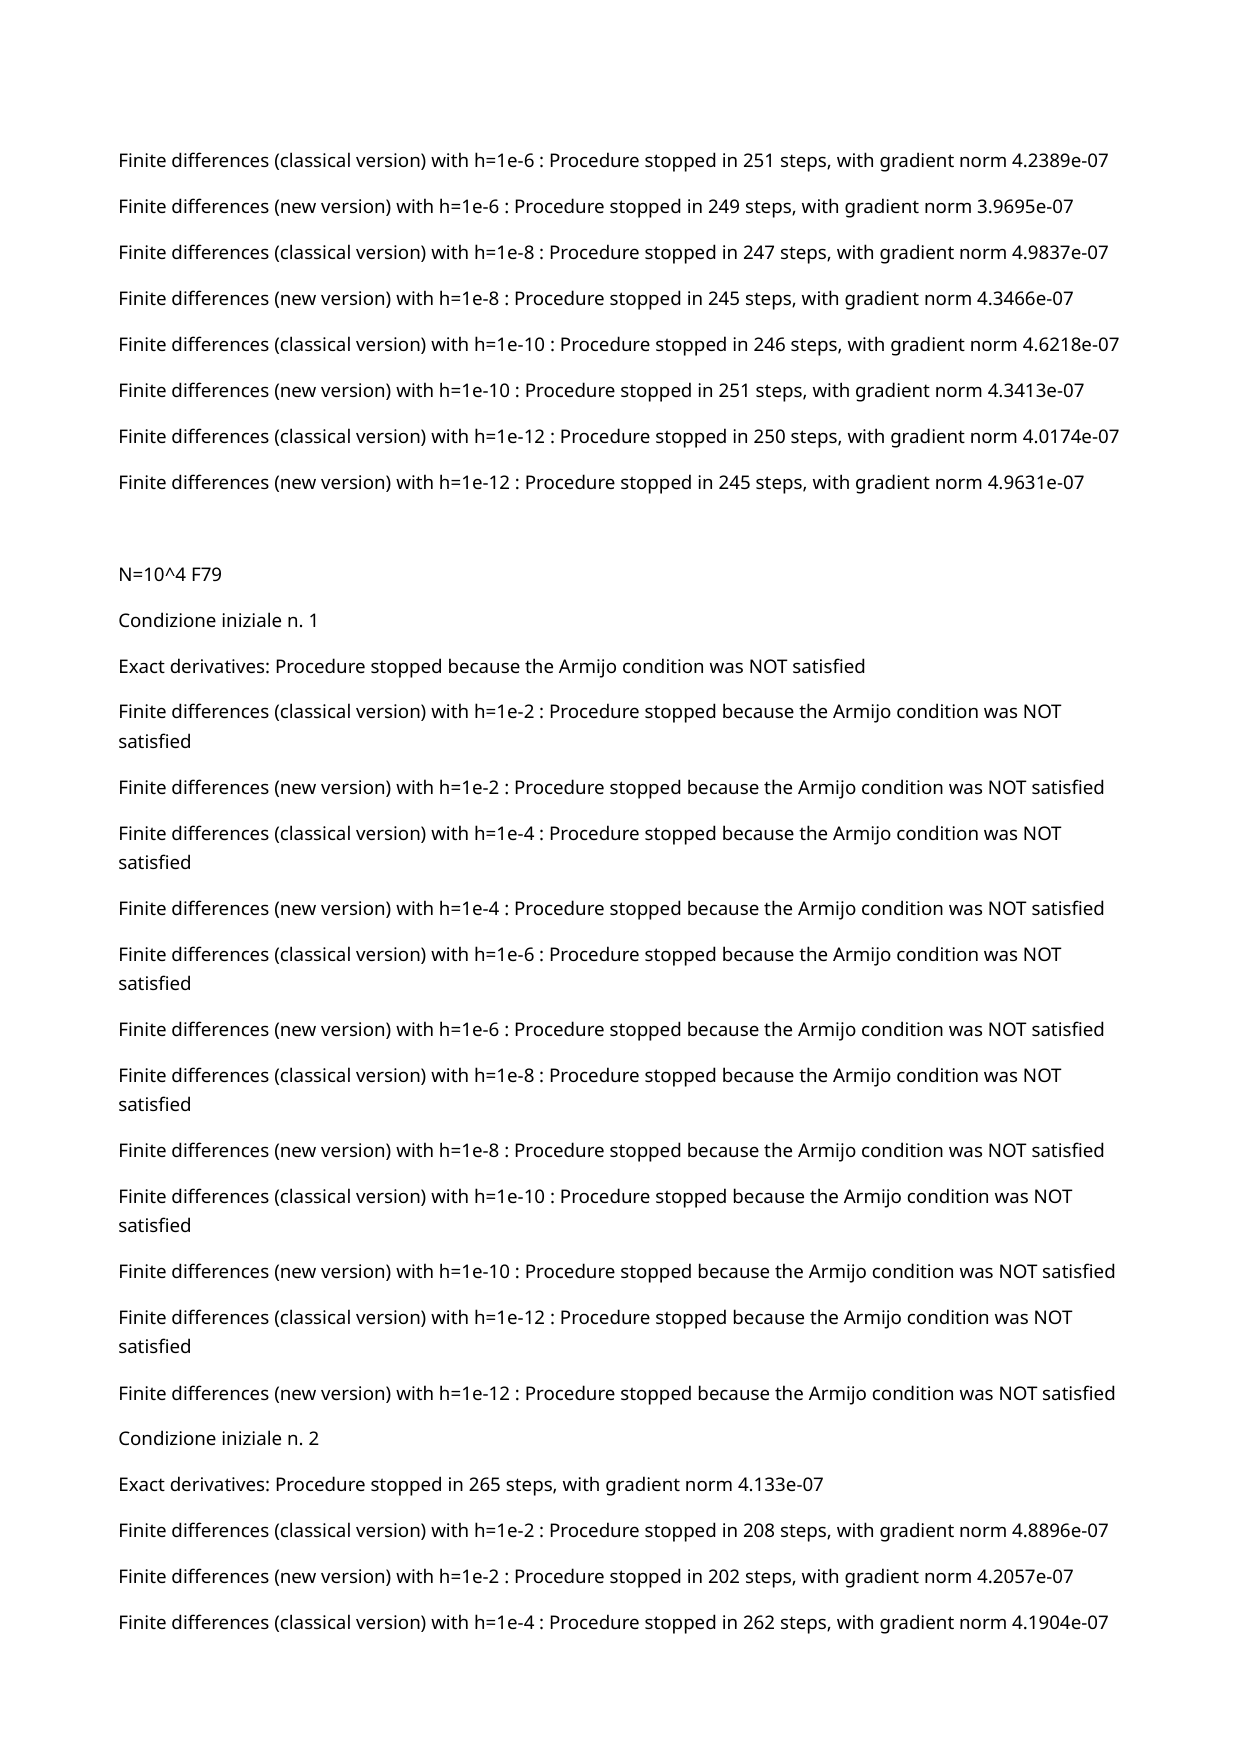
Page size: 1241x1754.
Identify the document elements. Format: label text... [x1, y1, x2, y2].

text Finite differences (new version) with h=1e-6 : Procedure stopped because the Armijo condition was NOT satisfied [118, 1016, 1122, 1042]
text Condizione iniziale n. 1 [118, 607, 1122, 632]
text Finite differences (classical version) with h=1e-12 : Procedure stopped because the Armijo condition was NOT satisfied [118, 1304, 1122, 1359]
text Finite differences (new version) with h=1e-10 : Procedure stopped because the Armijo condition was NOT satisfied [118, 1259, 1122, 1284]
text Finite differences (new version) with h=1e-2 : Procedure stopped because the Armijo condition was NOT satisfied [118, 774, 1122, 799]
text Finite differences (classical version) with h=1e-10 : Procedure stopped in 246 steps, with gradient norm 4.6218e-07 [118, 331, 1122, 357]
text Finite differences (classical version) with h=1e-4 : Procedure stopped in 262 steps, with gradient norm 4.1904e-07 [118, 1609, 1122, 1635]
text Finite differences (new version) with h=1e-10 : Procedure stopped in 251 steps, with gradient norm 4.3413e-07 [118, 377, 1122, 403]
text Exact derivatives: Procedure stopped because the Armijo condition was NOT satisfied [118, 653, 1122, 678]
text Finite differences (classical version) with h=1e-2 : Procedure stopped because the Armijo condition was NOT satisfied [118, 699, 1122, 754]
text Finite differences (new version) with h=1e-8 : Procedure stopped in 245 steps, with gradient norm 4.3466e-07 [118, 285, 1122, 311]
text Finite differences (classical version) with h=1e-4 : Procedure stopped because the Armijo condition was NOT satisfied [118, 820, 1122, 875]
text Finite differences (new version) with h=1e-12 : Procedure stopped in 245 steps, with gradient norm 4.9631e-07 [118, 469, 1122, 495]
text Finite differences (new version) with h=1e-8 : Procedure stopped because the Armijo condition was NOT satisfied [118, 1137, 1122, 1163]
text Finite differences (new version) with h=1e-12 : Procedure stopped because the Armijo condition was NOT satisfied [118, 1380, 1122, 1405]
text Finite differences (classical version) with h=1e-12 : Procedure stopped in 250 steps, with gradient norm 4.0174e-07 [118, 423, 1122, 449]
text Finite differences (classical version) with h=1e-8 : Procedure stopped in 247 steps, with gradient norm 4.9837e-07 [118, 239, 1122, 265]
text Finite differences (classical version) with h=1e-2 : Procedure stopped in 208 steps, with gradient norm 4.8896e-07 [118, 1518, 1122, 1543]
text Finite differences (new version) with h=1e-6 : Procedure stopped in 249 steps, with gradient norm 3.9695e-07 [118, 193, 1122, 219]
text Finite differences (classical version) with h=1e-6 : Procedure stopped in 251 steps, with gradient norm 4.2389e-07 [118, 148, 1122, 173]
text Finite differences (classical version) with h=1e-6 : Procedure stopped because the Armijo condition was NOT satisfied [118, 941, 1122, 996]
text Finite differences (classical version) with h=1e-10 : Procedure stopped because the Armijo condition was NOT satisfied [118, 1183, 1122, 1238]
text Exact derivatives: Procedure stopped in 265 steps, with gradient norm 4.133e-07 [118, 1472, 1122, 1497]
text Condizione iniziale n. 2 [118, 1426, 1122, 1451]
text Finite differences (classical version) with h=1e-8 : Procedure stopped because the Armijo condition was NOT satisfied [118, 1062, 1122, 1117]
text Finite differences (new version) with h=1e-4 : Procedure stopped because the Armijo condition was NOT satisfied [118, 895, 1122, 921]
text N=10^4 F79 [118, 561, 1122, 587]
text Finite differences (new version) with h=1e-2 : Procedure stopped in 202 steps, with gradient norm 4.2057e-07 [118, 1563, 1122, 1589]
